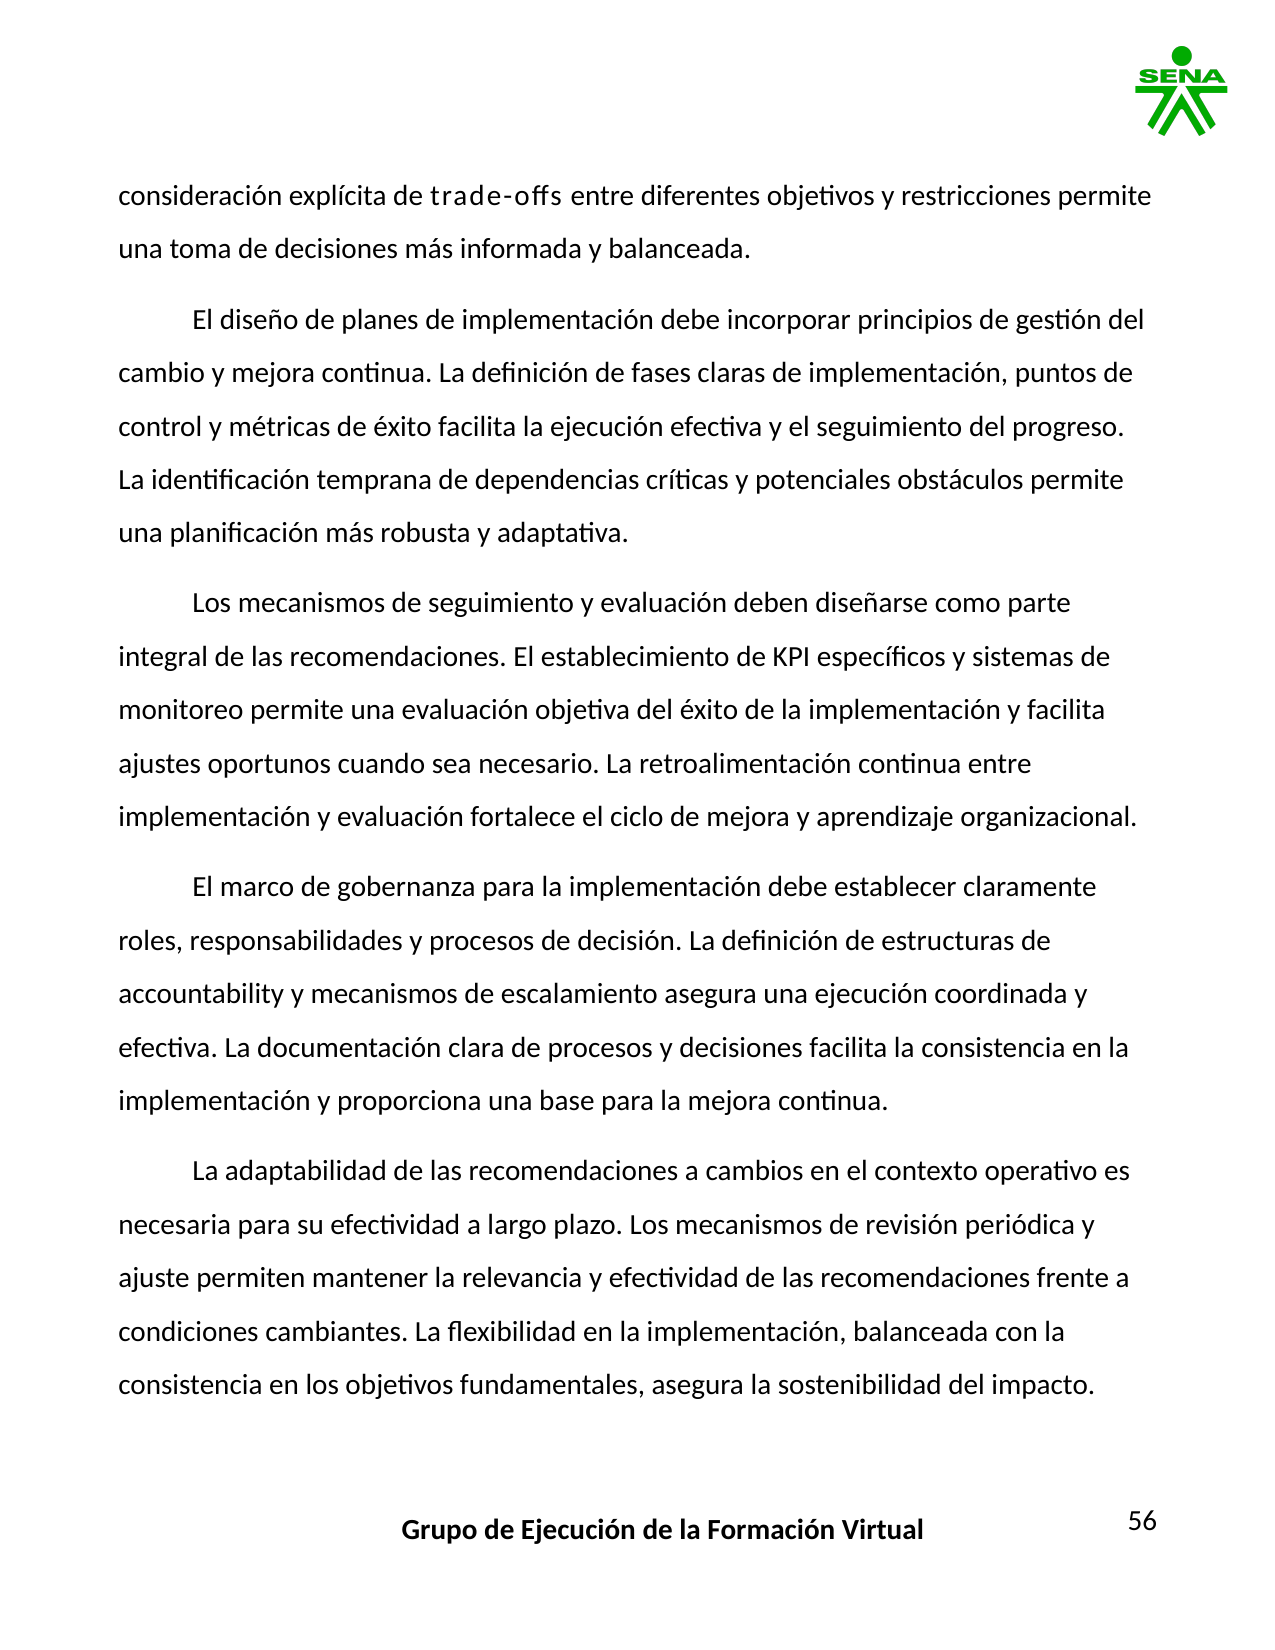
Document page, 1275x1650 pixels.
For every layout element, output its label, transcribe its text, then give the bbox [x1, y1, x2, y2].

text Los mecanismos de seguimiento y evaluación deben diseñarse como parte integral de las recomendaciones. El establecimiento de KPI específicos y sistemas de monitoreo permite una evaluación objetiva del éxito de la implementación y facilita ajustes oportunos cuando sea necesario. La retroalimentación continua entre implementación y evaluación fortalece el ciclo de mejora y aprendizaje organizacional. [118, 584, 1157, 834]
text La adaptabilidad de las recomendaciones a cambios en el contexto operativo es necesaria para su efectividad a largo plazo. Los mecanismos de revisión periódica y ajuste permiten mantener la relevancia y efectividad de las recomendaciones frente a condiciones cambiantes. La flexibilidad en la implementación, balanceada con la consistencia en los objetivos fundamentales, asegura la sostenibilidad del impacto. [118, 1152, 1157, 1402]
text El marco de gobernanza para la implementación debe establecer claramente roles, responsabilidades y procesos de decisión. La definición de estructuras de accountability y mecanismos de escalamiento asegura una ejecución coordinada y efectiva. La documentación clara de procesos y decisiones facilita la consistencia en la implementación y proporciona una base para la mejora continua. [118, 868, 1157, 1118]
text El diseño de planes de implementación debe incorporar principios de gestión del cambio y mejora continua. La definición de fases claras de implementación, puntos de control y métricas de éxito facilita la ejecución efectiva y el seguimiento del progreso. La identificación temprana de dependencias críticas y potenciales obstáculos permite una planificación más robusta y adaptativa. [118, 301, 1157, 550]
picture [1135, 46, 1228, 136]
